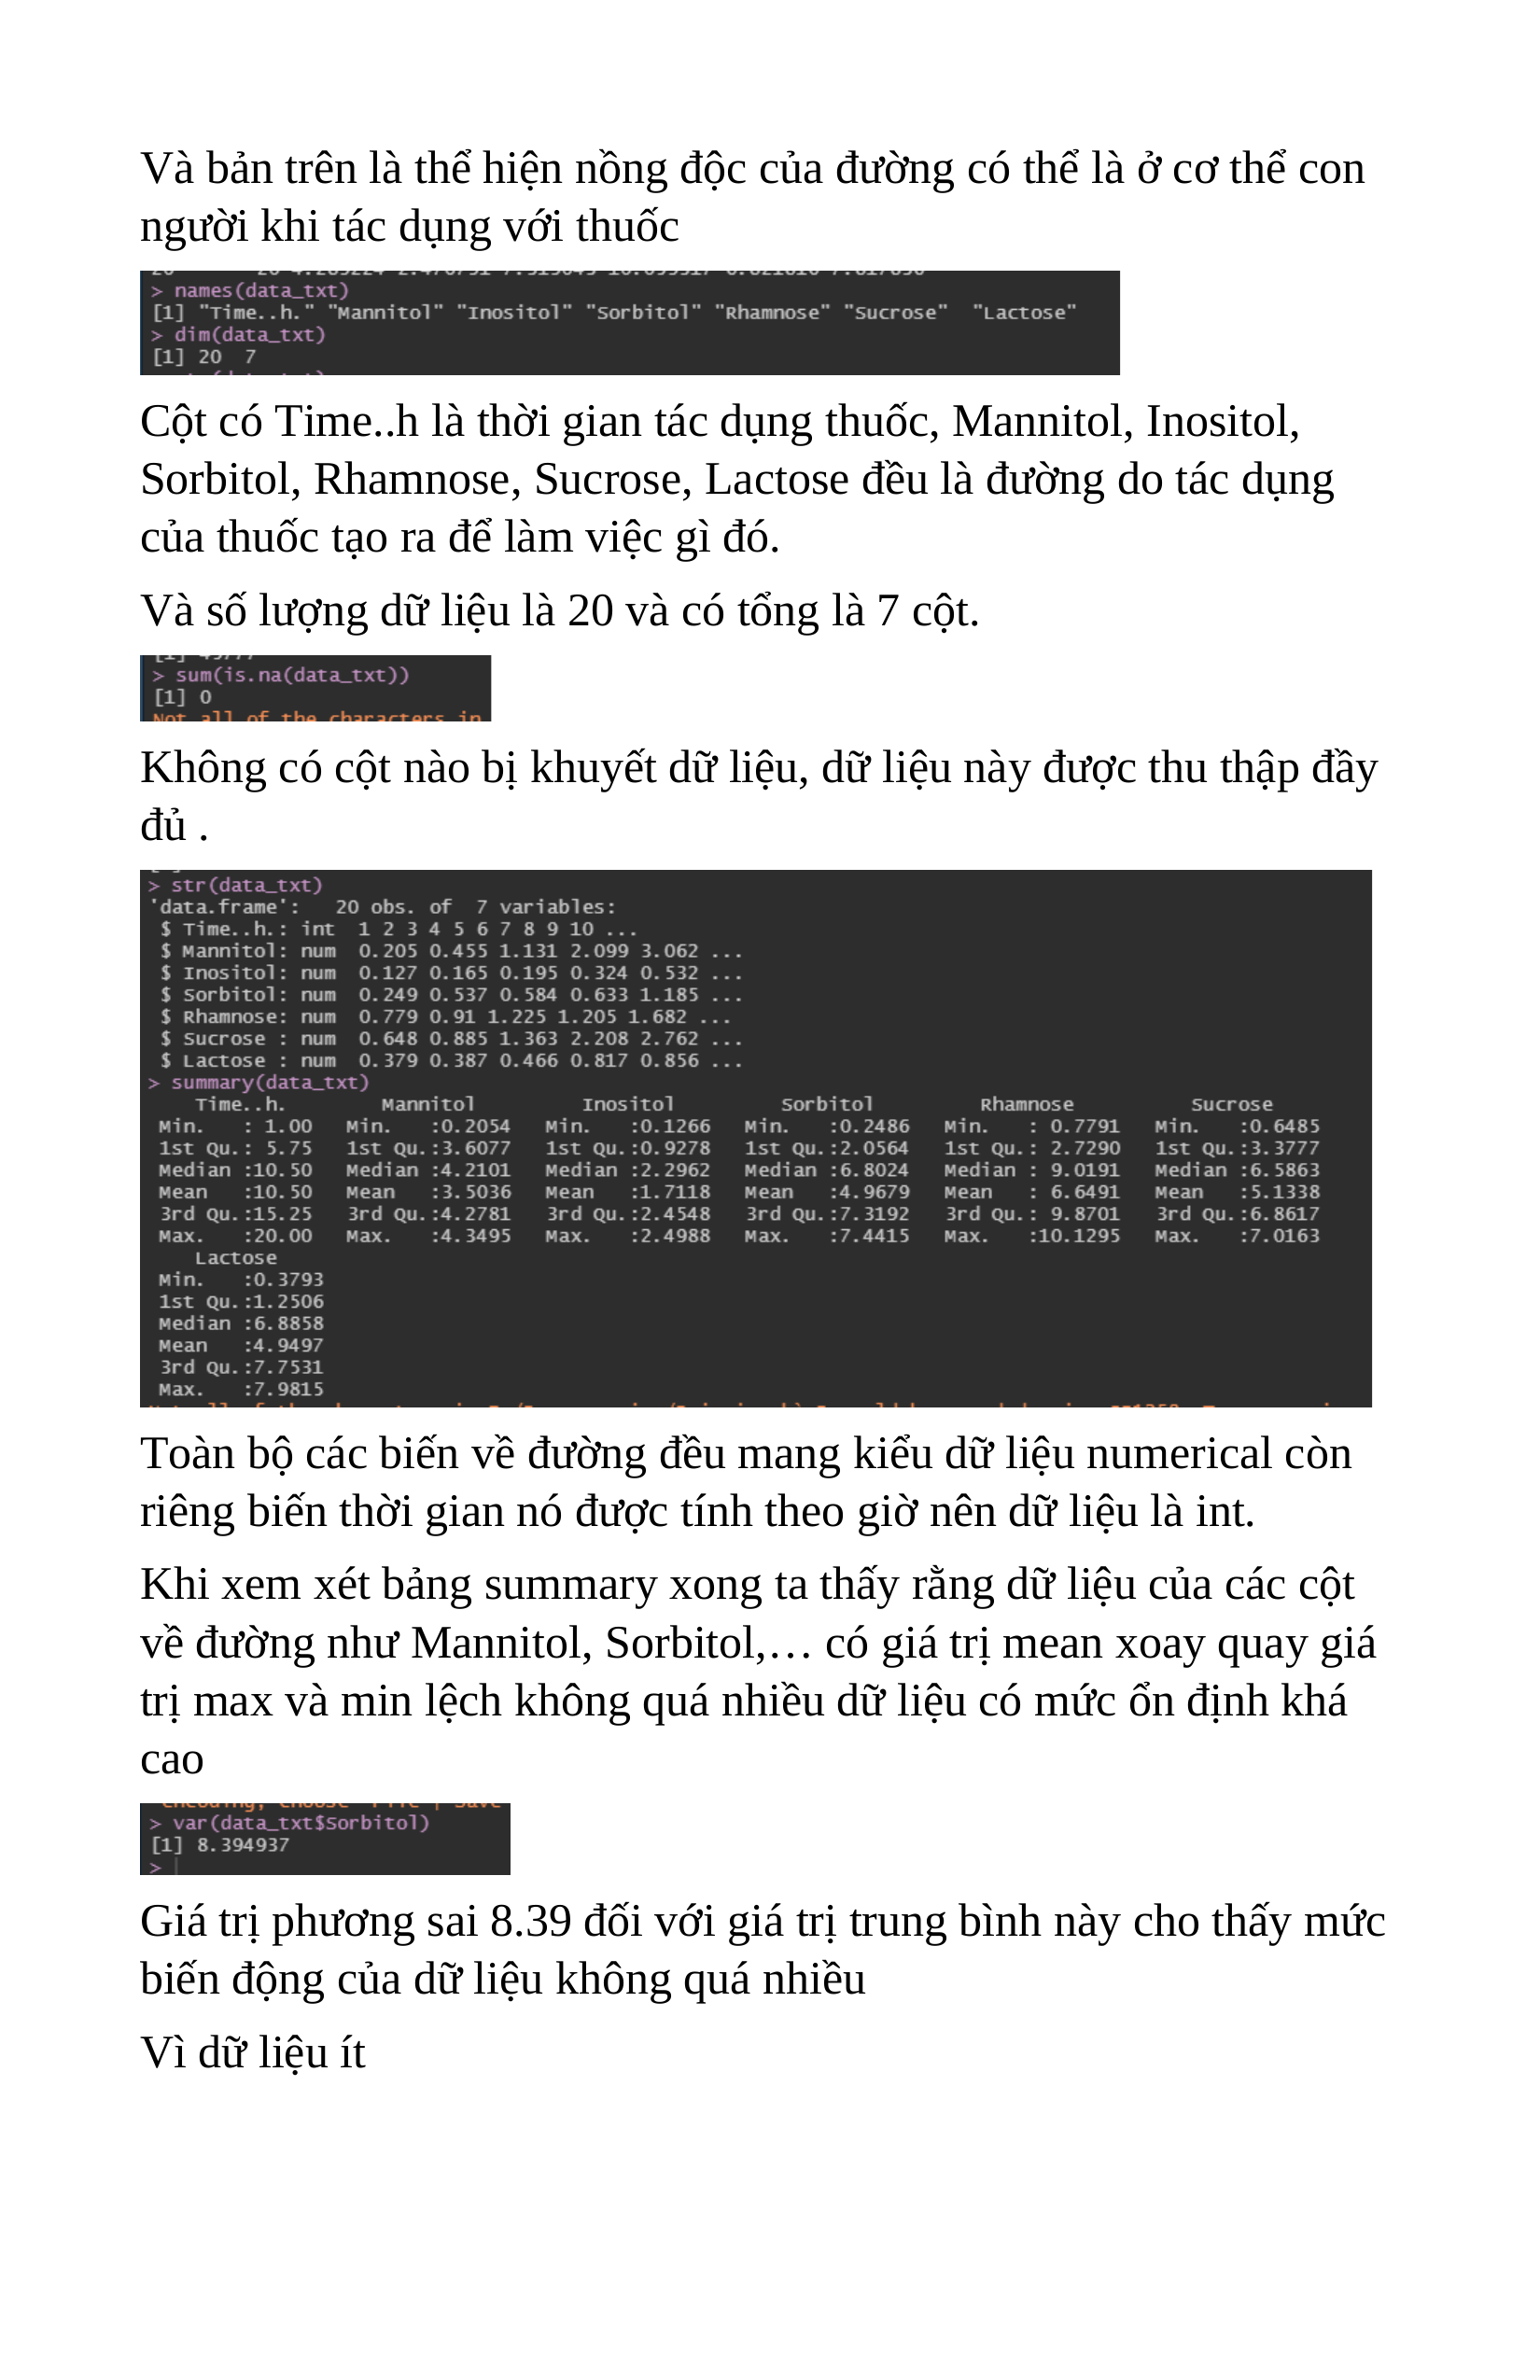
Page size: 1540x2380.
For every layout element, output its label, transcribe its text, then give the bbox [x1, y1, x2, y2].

picture [140, 870, 1373, 1407]
text Giá trị phương sai 8.39 đối với giá trị trung bình này cho thấy mức biến động của dữ liệu không quá nhiều [140, 1893, 1400, 2004]
text Khi xem xét bảng summary xong ta thấy rằng dữ liệu của các cột về đường như Mannitol, Sorbitol,… có giá trị mean xoay quay giá trị max và min lệch không quá nhiều dữ liệu có mức ổn định khá cao [140, 1556, 1400, 1784]
picture [140, 1803, 511, 1875]
text Và bản trên là thể hiện nồng độc của đường có thể là ở cơ thể con người khi tác dụng với thuốc [140, 140, 1400, 251]
text Vì dữ liệu ít [140, 2024, 1400, 2078]
picture [140, 655, 492, 721]
picture [140, 271, 1120, 375]
text Và số lượng dữ liệu là 20 và có tổng là 7 cột. [140, 582, 1400, 636]
text Toàn bộ các biến về đường đều mang kiểu dữ liệu numerical còn riêng biến thời gian nó được tính theo giờ nên dữ liệu là int. [140, 1424, 1400, 1536]
text Cột có Time..h là thời gian tác dụng thuốc, Mannitol, Inositol, Sorbitol, Rhamnose, Sucrose, Lactose đều là đường do tác dụng của thuốc tạo ra để làm việc gì đó. [140, 393, 1400, 562]
text Không có cột nào bị khuyết dữ liệu, dữ liệu này được thu thập đầy đủ . [140, 739, 1400, 850]
